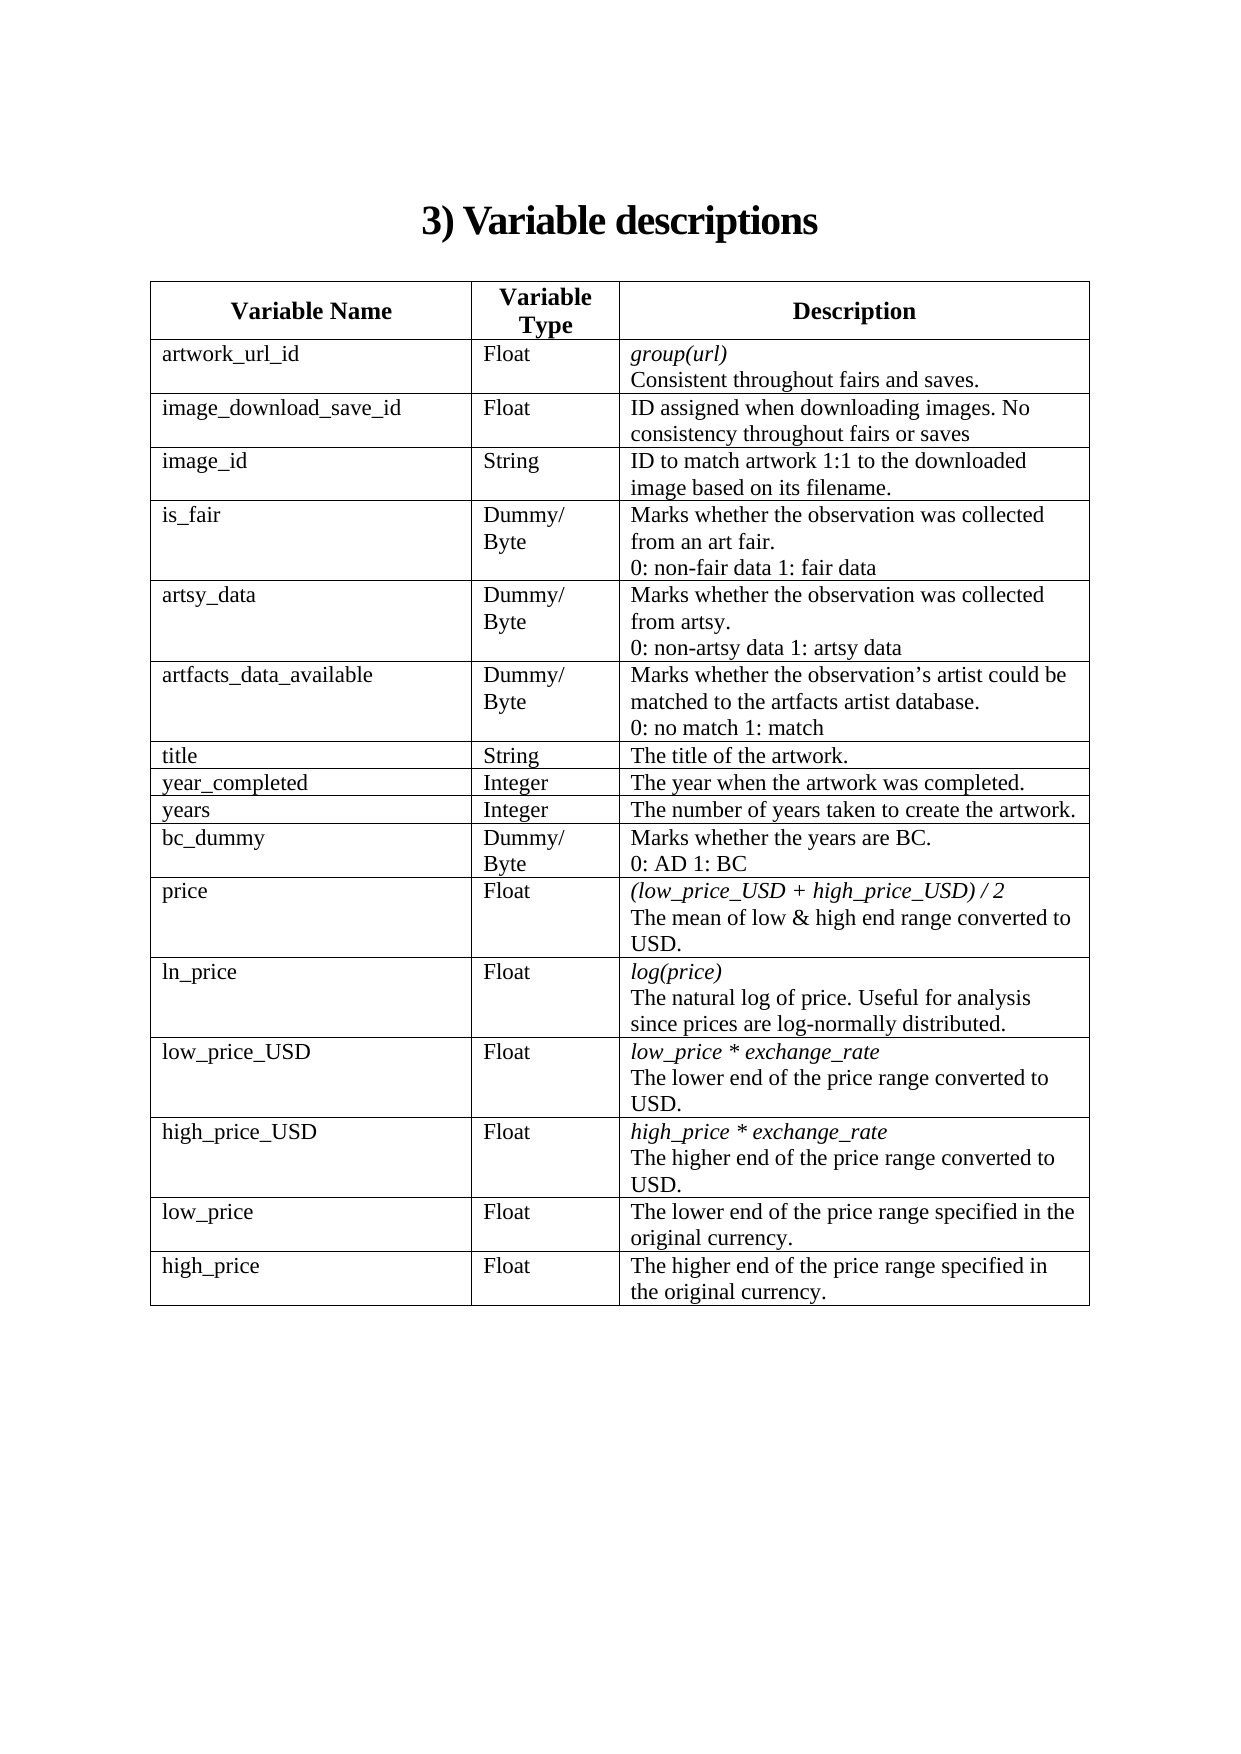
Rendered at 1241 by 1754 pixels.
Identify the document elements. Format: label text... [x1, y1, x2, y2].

table_cell Marks whether the observation was collected from artsy. 0: non-artsy data 1: artsy data [620, 581, 1089, 661]
table_cell log(price) The natural log of price. Useful for analysis since prices are log-normally distributed. [620, 958, 1089, 1037]
table_cell high_price_USD [151, 1118, 471, 1197]
table_cell artwork_url_id [151, 340, 471, 393]
title 3) Variable descriptions [150, 195, 1090, 243]
table_cell year_completed [151, 769, 471, 795]
table_cell String [472, 742, 619, 768]
table_header Variable Name [151, 282, 471, 339]
table_cell Dummy/Byte [472, 824, 619, 877]
table_header Description [620, 282, 1089, 339]
table_cell bc_dummy [151, 824, 471, 877]
table_cell image_download_save_id [151, 394, 471, 447]
table_cell The number of years taken to create the artwork. [620, 796, 1089, 823]
table_cell years [151, 796, 471, 823]
table_cell Marks whether the observation was collected from an art fair. 0: non-fair data 1: fair data [620, 501, 1089, 580]
table_cell The higher end of the price range specified in the original currency. [620, 1252, 1089, 1304]
table_cell Integer [472, 769, 619, 795]
table_cell high_price [151, 1252, 471, 1304]
table_cell Float [472, 340, 619, 393]
table_cell Marks whether the years are BC. 0: AD 1: BC [620, 824, 1089, 877]
table_cell price [151, 878, 471, 957]
table_cell Marks whether the observation’s artist could be matched to the artfacts artist database. 0: no match 1: match [620, 662, 1089, 741]
table_cell artfacts_data_available [151, 662, 471, 741]
table_cell Float [472, 1118, 619, 1197]
table_cell artsy_data [151, 581, 471, 661]
table_cell Float [472, 394, 619, 447]
table_cell Dummy/Byte [472, 662, 619, 741]
table_cell String [472, 448, 619, 500]
table_cell ln_price [151, 958, 471, 1037]
table_cell (low_price_USD + high_price_USD) / 2 The mean of low & high end range converted to USD. [620, 878, 1089, 957]
table_cell is_fair [151, 501, 471, 580]
table_cell image_id [151, 448, 471, 500]
table_cell Float [472, 958, 619, 1037]
table_cell The title of the artwork. [620, 742, 1089, 768]
table_cell ID assigned when downloading images. No consistency throughout fairs or saves [620, 394, 1089, 447]
table_cell Float [472, 1198, 619, 1251]
table_header Variable Type [472, 282, 619, 339]
table_cell The year when the artwork was completed. [620, 769, 1089, 795]
table_cell ID to match artwork 1:1 to the downloaded image based on its filename. [620, 448, 1089, 500]
table_cell Dummy/Byte [472, 501, 619, 580]
table_cell low_price [151, 1198, 471, 1251]
table_cell Float [472, 878, 619, 957]
table_cell Float [472, 1252, 619, 1304]
table_cell high_price * exchange_rate The higher end of the price range converted to USD. [620, 1118, 1089, 1197]
table_cell low_price_USD [151, 1038, 471, 1117]
table_cell Dummy/Byte [472, 581, 619, 661]
table_cell Float [472, 1038, 619, 1117]
table_cell title [151, 742, 471, 768]
table_cell low_price * exchange_rate The lower end of the price range converted to USD. [620, 1038, 1089, 1117]
table_cell group(url) Consistent throughout fairs and saves. [620, 340, 1089, 393]
table_cell Integer [472, 796, 619, 823]
table_cell The lower end of the price range specified in the original currency. [620, 1198, 1089, 1251]
